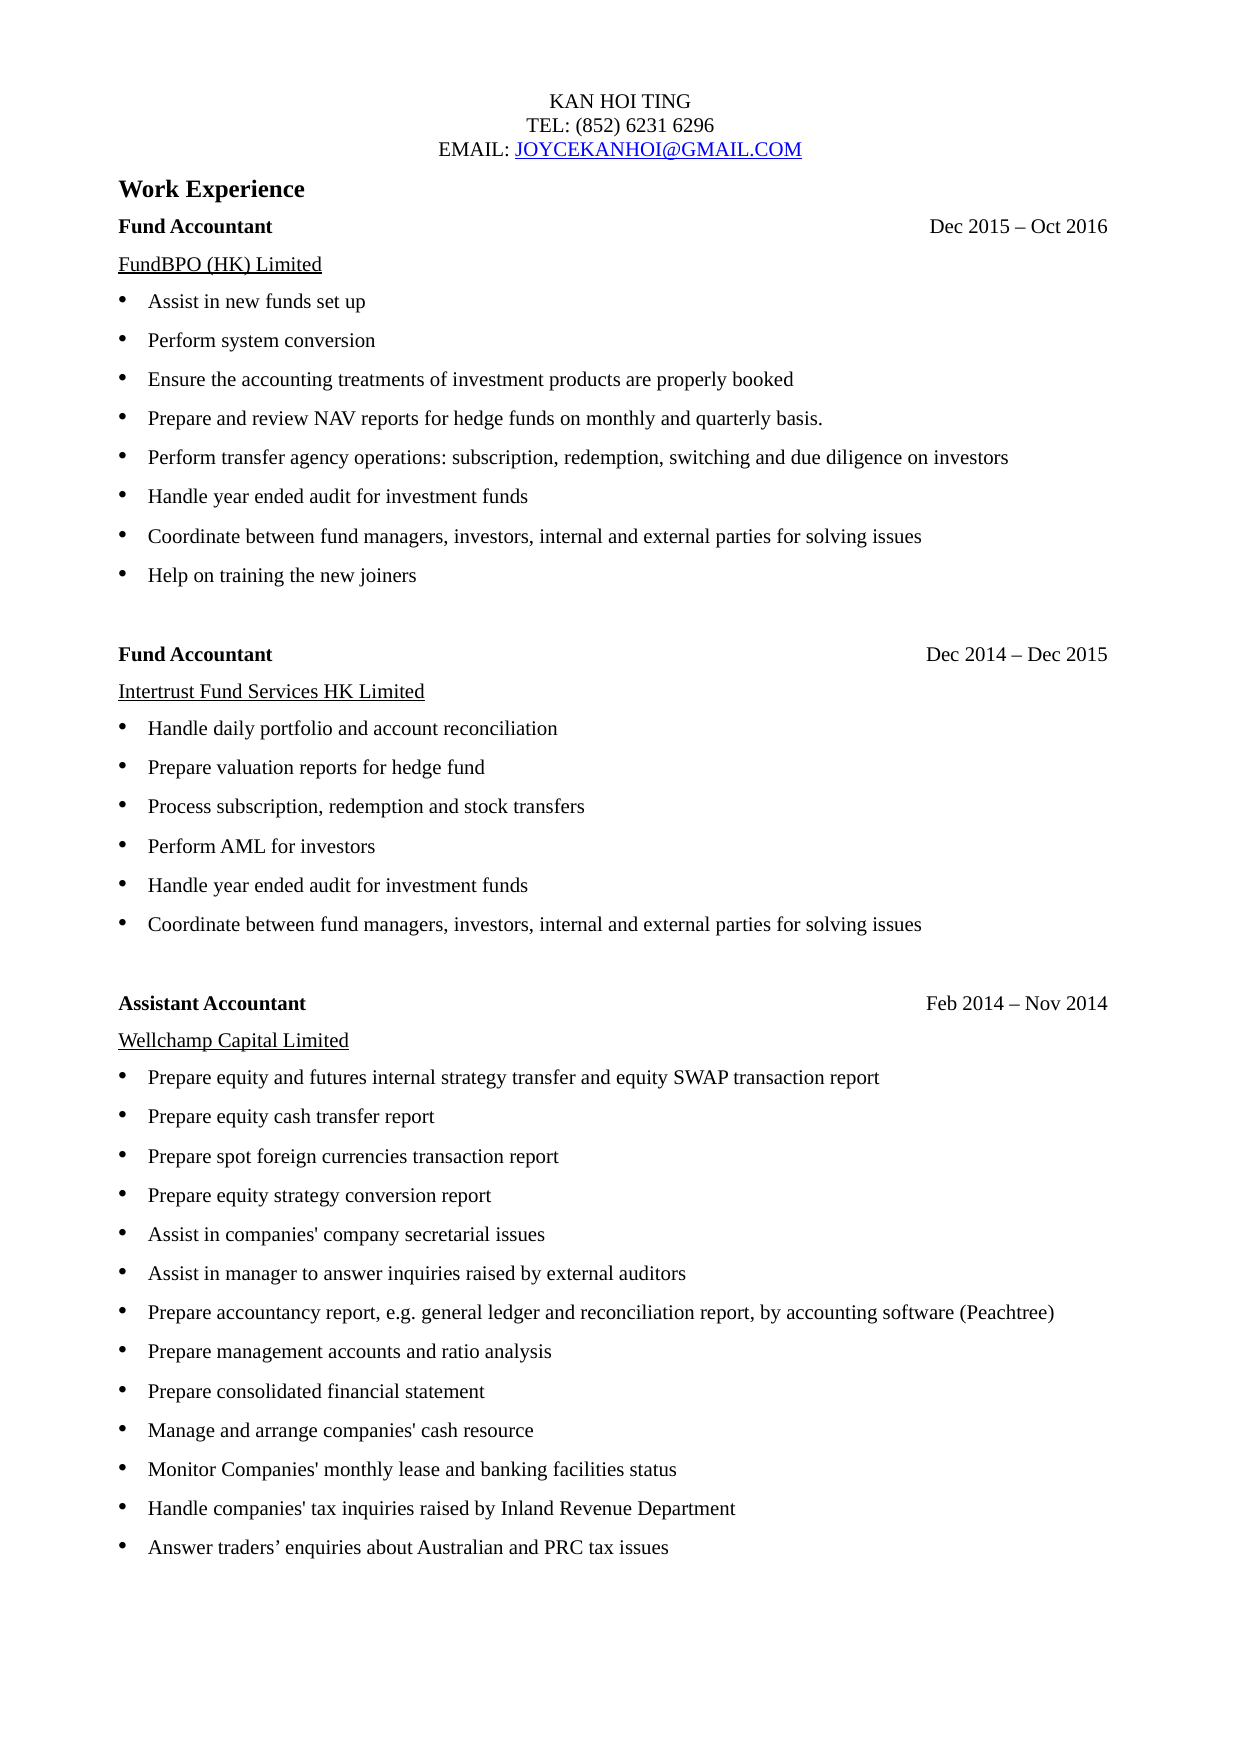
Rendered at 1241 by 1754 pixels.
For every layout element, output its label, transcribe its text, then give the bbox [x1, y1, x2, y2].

list Prepare spot foreign currencies transaction report [118, 1137, 1122, 1175]
list Answer traders’ enquiries about Australian and PRC tax issues [118, 1529, 1122, 1567]
list Assist in new funds set up [118, 282, 1122, 320]
text Fund Accountant Dec 2015 – Oct 2016 [118, 207, 1122, 245]
list Prepare equity strategy conversion report [118, 1177, 1122, 1214]
list Process subscription, redemption and stock transfers [118, 788, 1122, 826]
list Handle year ended audit for investment funds [118, 478, 1122, 516]
list Assist in companies' company secretarial issues [118, 1216, 1122, 1253]
text Fund Accountant Dec 2014 – Dec 2015 [118, 635, 1122, 672]
list Ensure the accounting treatments of investment products are properly booked [118, 361, 1122, 398]
list Coordinate between fund managers, investors, internal and external parties for solving issues [118, 906, 1122, 943]
text Wellchamp Capital Limited [118, 1022, 1122, 1059]
list Handle companies' tax inquiries raised by Inland Revenue Department [118, 1490, 1122, 1527]
list Assist in manager to answer inquiries raised by external auditors [118, 1255, 1122, 1292]
text FundBPO (HK) Limited [118, 245, 1122, 282]
list Handle year ended audit for investment funds [118, 867, 1122, 904]
list Prepare accountancy report, e.g. general ledger and reconciliation report, by accounting software (Peachtree) [118, 1294, 1122, 1332]
list Prepare equity cash transfer report [118, 1098, 1122, 1136]
list Prepare valuation reports for hedge fund [118, 749, 1122, 787]
list Perform transfer agency operations: subscription, redemption, switching and due diligence on investors [118, 439, 1122, 477]
list Prepare consolidated financial statement [118, 1372, 1122, 1410]
list Prepare management accounts and ratio analysis [118, 1333, 1122, 1371]
list Monitor Companies' monthly lease and banking facilities status [118, 1451, 1122, 1488]
list Handle daily portfolio and account reconciliation [118, 710, 1122, 747]
list Perform system conversion [118, 322, 1122, 359]
list Prepare and review NAV reports for hedge funds on monthly and quarterly basis. [118, 400, 1122, 437]
text Intertrust Fund Services HK Limited [118, 672, 1122, 710]
list Help on training the new joiners [118, 557, 1122, 594]
list Coordinate between fund managers, investors, internal and external parties for solving issues [118, 517, 1122, 555]
list Prepare equity and futures internal strategy transfer and equity SWAP transaction report [118, 1059, 1122, 1097]
text Work Experience [118, 170, 1122, 207]
list Manage and arrange companies' cash resource [118, 1412, 1122, 1449]
list Perform AML for investors [118, 827, 1122, 865]
text Assistant Accountant Feb 2014 – Nov 2014 [118, 984, 1122, 1022]
